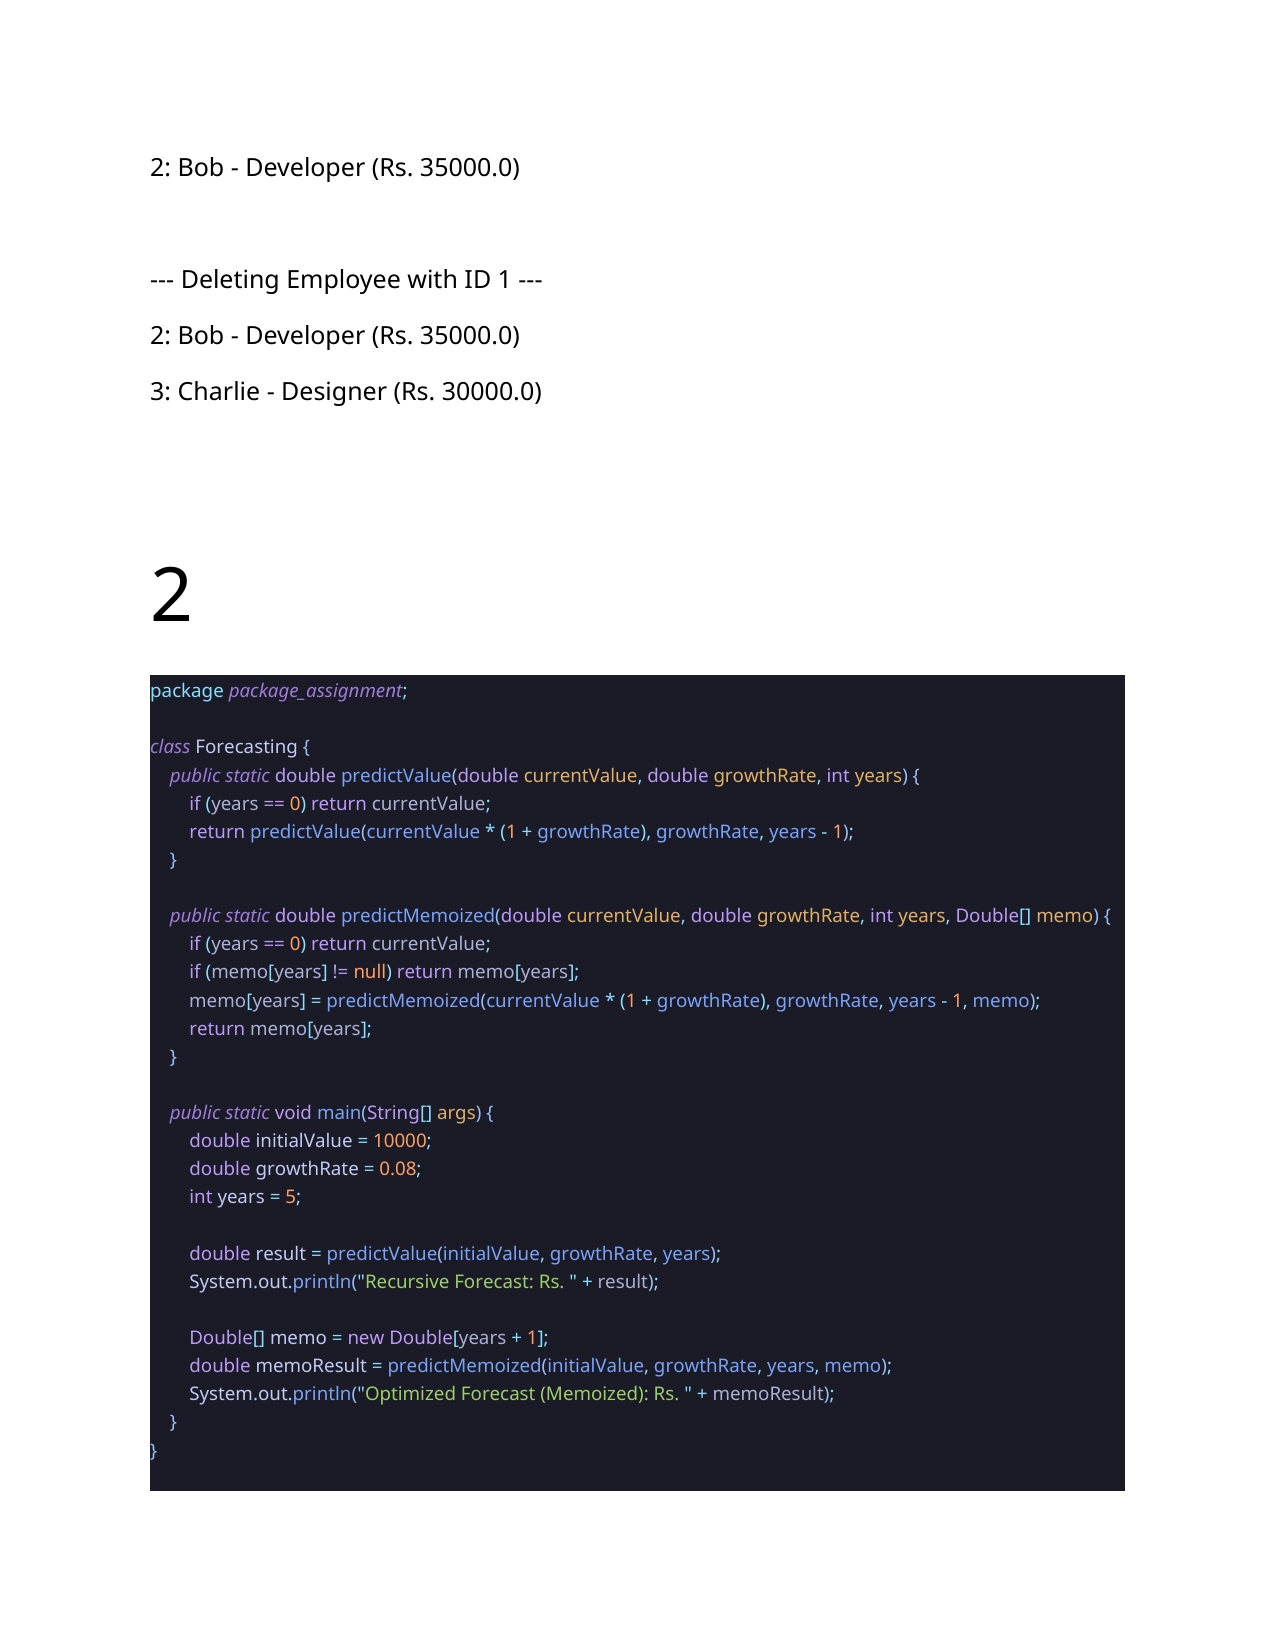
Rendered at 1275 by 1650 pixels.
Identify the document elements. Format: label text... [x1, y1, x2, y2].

text if (memo[years] != null) return memo[years]; [150, 956, 1125, 984]
text --- Deleting Employee with ID 1 --- [150, 262, 1125, 296]
text if (years == 0) return currentValue; [150, 928, 1125, 956]
text memo[years] = predictMemoized(currentValue * (1 + growthRate), growthRate, years - 1, memo); [150, 984, 1125, 1012]
text 3: Charlie - Designer (Rs. 30000.0) [150, 373, 1125, 407]
text if (years == 0) return currentValue; [150, 787, 1125, 816]
text double growthRate = 0.08; [150, 1153, 1125, 1181]
text int years = 5; [150, 1181, 1125, 1209]
text class Forecasting { [150, 731, 1125, 759]
text double memoResult = predictMemoized(initialValue, growthRate, years, memo); [150, 1350, 1125, 1378]
text } [150, 1434, 1125, 1462]
text 2: Bob - Developer (Rs. 35000.0) [150, 150, 1125, 184]
text double result = predictValue(initialValue, growthRate, years); [150, 1237, 1125, 1266]
text System.out.println("Recursive Forecast: Rs. " + result); [150, 1266, 1125, 1294]
text System.out.println("Optimized Forecast (Memoized): Rs. " + memoResult); [150, 1378, 1125, 1406]
text return memo[years]; [150, 1012, 1125, 1041]
text } [150, 844, 1125, 872]
text package package_assignment; [150, 675, 1125, 703]
text double initialValue = 10000; [150, 1125, 1125, 1153]
text return predictValue(currentValue * (1 + growthRate), growthRate, years - 1); [150, 816, 1125, 844]
text } [150, 1406, 1125, 1434]
text public static double predictValue(double currentValue, double growthRate, int years) { [150, 759, 1125, 787]
text public static void main(String[] args) { [150, 1097, 1125, 1125]
text 2: Bob - Developer (Rs. 35000.0) [150, 317, 1125, 352]
text public static double predictMemoized(double currentValue, double growthRate, int years, Double[] memo) { [150, 900, 1125, 928]
text } [150, 1041, 1125, 1069]
text Double[] memo = new Double[years + 1]; [150, 1322, 1125, 1350]
text 2 [150, 541, 1125, 643]
